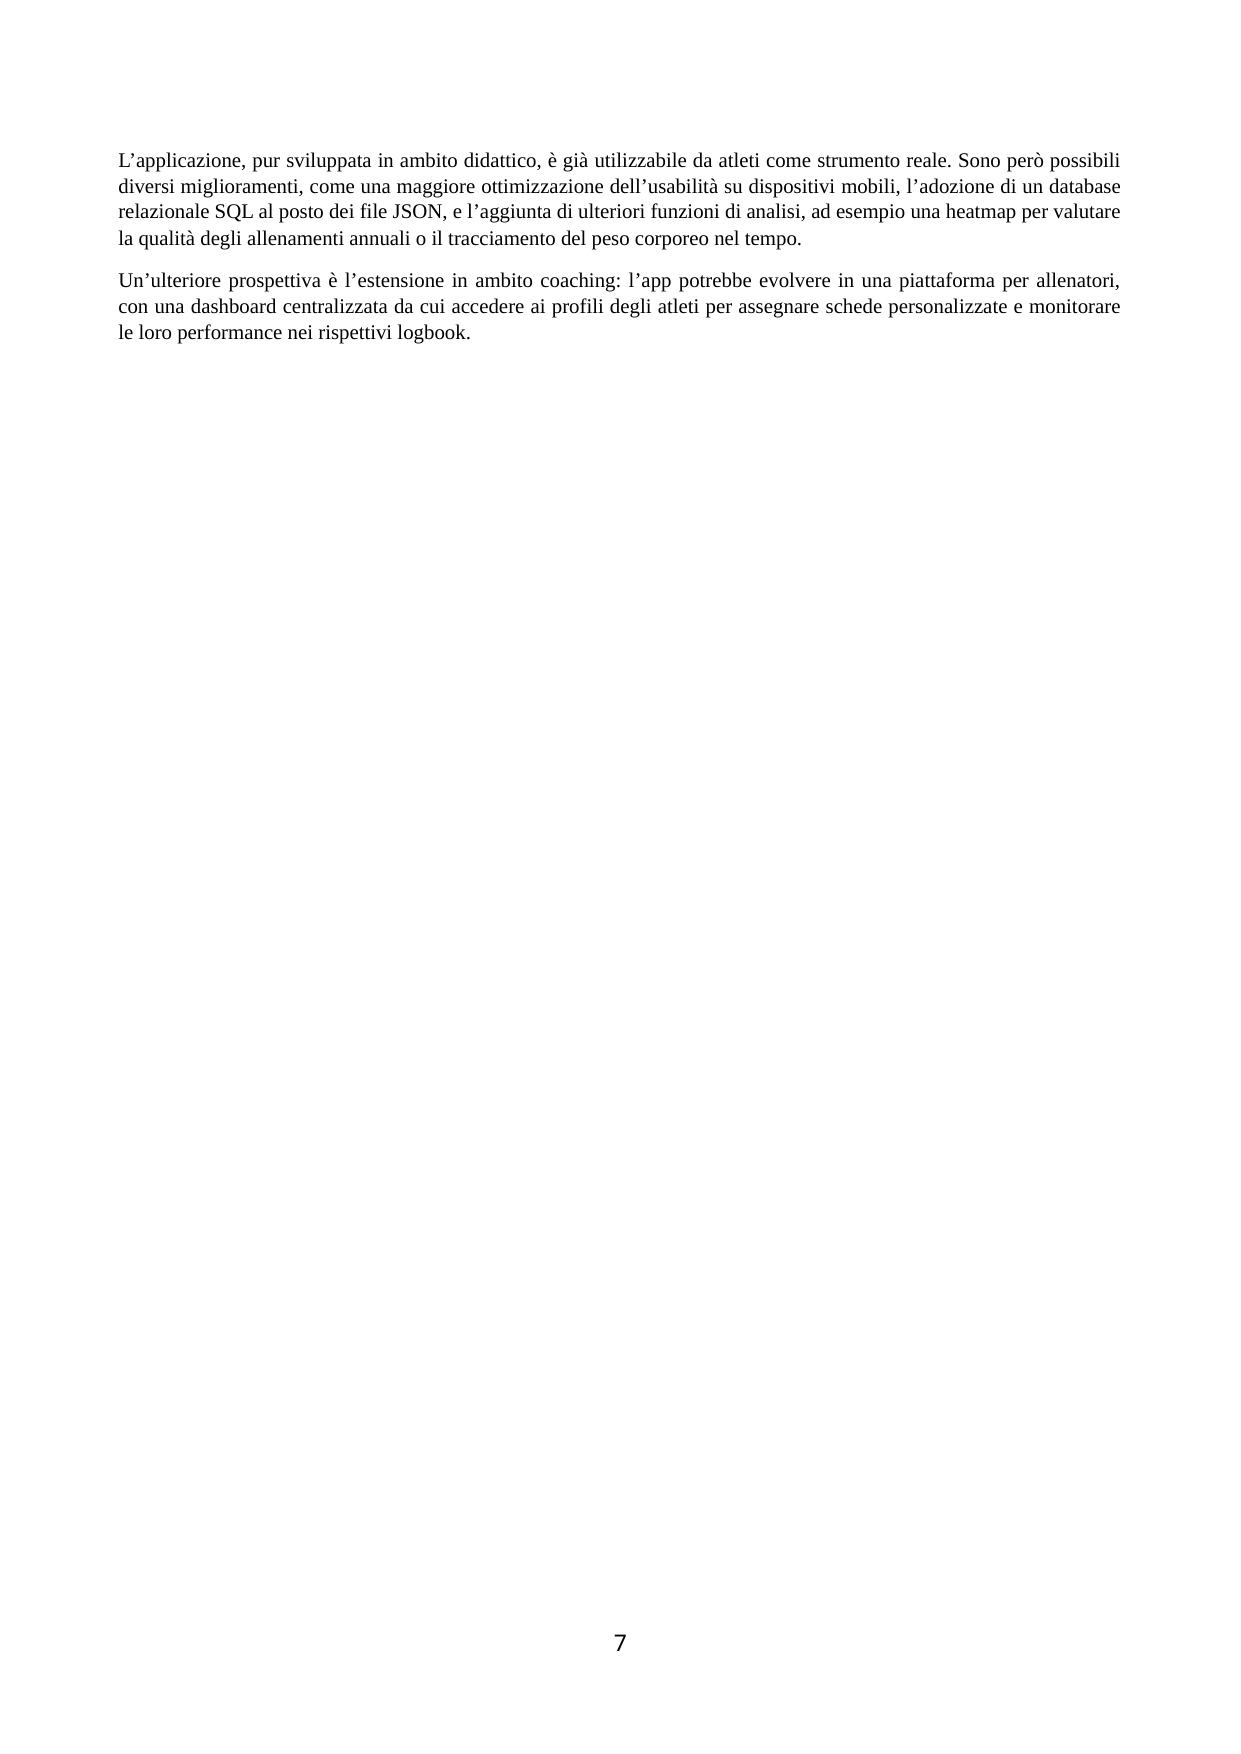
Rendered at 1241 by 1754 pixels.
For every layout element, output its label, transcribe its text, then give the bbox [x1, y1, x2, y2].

text Un’ulteriore prospettiva è l’estensione in ambito coaching: l’app potrebbe evolvere in una piattaforma per allenatori, con una dashboard centralizzata da cui accedere ai profili degli atleti per assegnare schede personalizzate e monitorare le loro performance nei rispettivi logbook. [118, 268, 1122, 344]
text L’applicazione, pur sviluppata in ambito didattico, è già utilizzabile da atleti come strumento reale. Sono però possibili diversi miglioramenti, come una maggiore ottimizzazione dell’usabilità su dispositivi mobili, l’adozione di un database relazionale SQL al posto dei file JSON, e l’aggiunta di ulteriori funzioni di analisi, ad esempio una heatmap per valutare la qualità degli allenamenti annuali o il tracciamento del peso corporeo nel tempo. [118, 148, 1122, 249]
